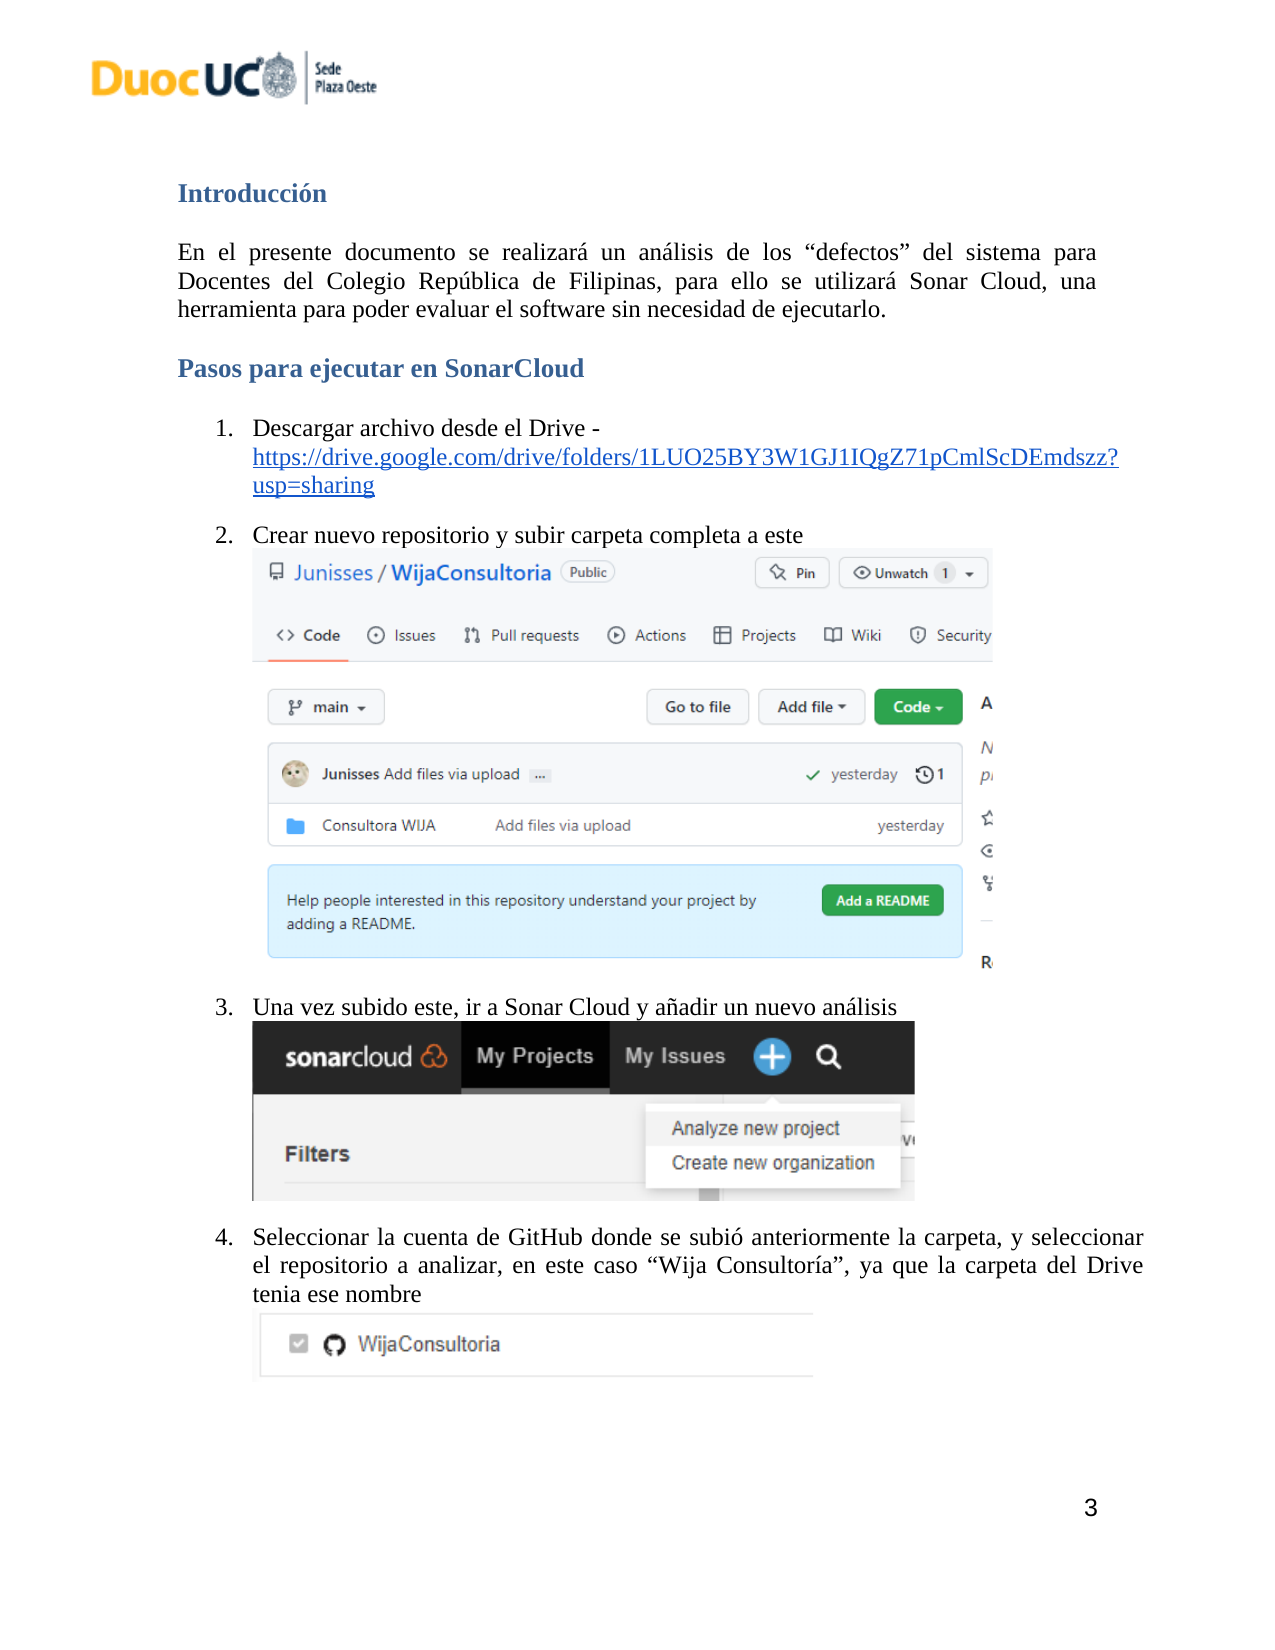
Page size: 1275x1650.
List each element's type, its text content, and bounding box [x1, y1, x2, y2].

picture [252, 1021, 915, 1201]
subtitle Introducción [177, 177, 1098, 208]
list Crear nuevo repositorio y subir carpeta completa a este [215, 520, 1145, 549]
picture [252, 548, 993, 972]
list Una vez subido este, ir a Sonar Cloud y añadir un nuevo análisis [215, 992, 1145, 1021]
text En el presente documento se realizará un análisis de los “defectos” del sistema para Docentes del Colegio República de Filipinas, para ello se utilizará Sonar Cloud, una herramienta para poder evaluar el software sin necesidad de ejecutarlo. [177, 237, 1098, 323]
list Descargar archivo desde el Drive - https://drive.google.com/drive/folders/1LUO25BY3W1GJ1IQgZ71pCmlScDEmdszz?usp=sharing [215, 413, 1145, 499]
list Seleccionar la cuenta de GitHub donde se subió anteriormente la carpeta, y seleccionar el repositorio a analizar, en este caso “Wija Consultoría”, ya que la carpeta del Drive tenia ese nombre [215, 1222, 1145, 1308]
picture [68, 43, 399, 118]
subtitle Pasos para ejecutar en SonarCloud [177, 352, 1098, 384]
picture [252, 1308, 814, 1382]
